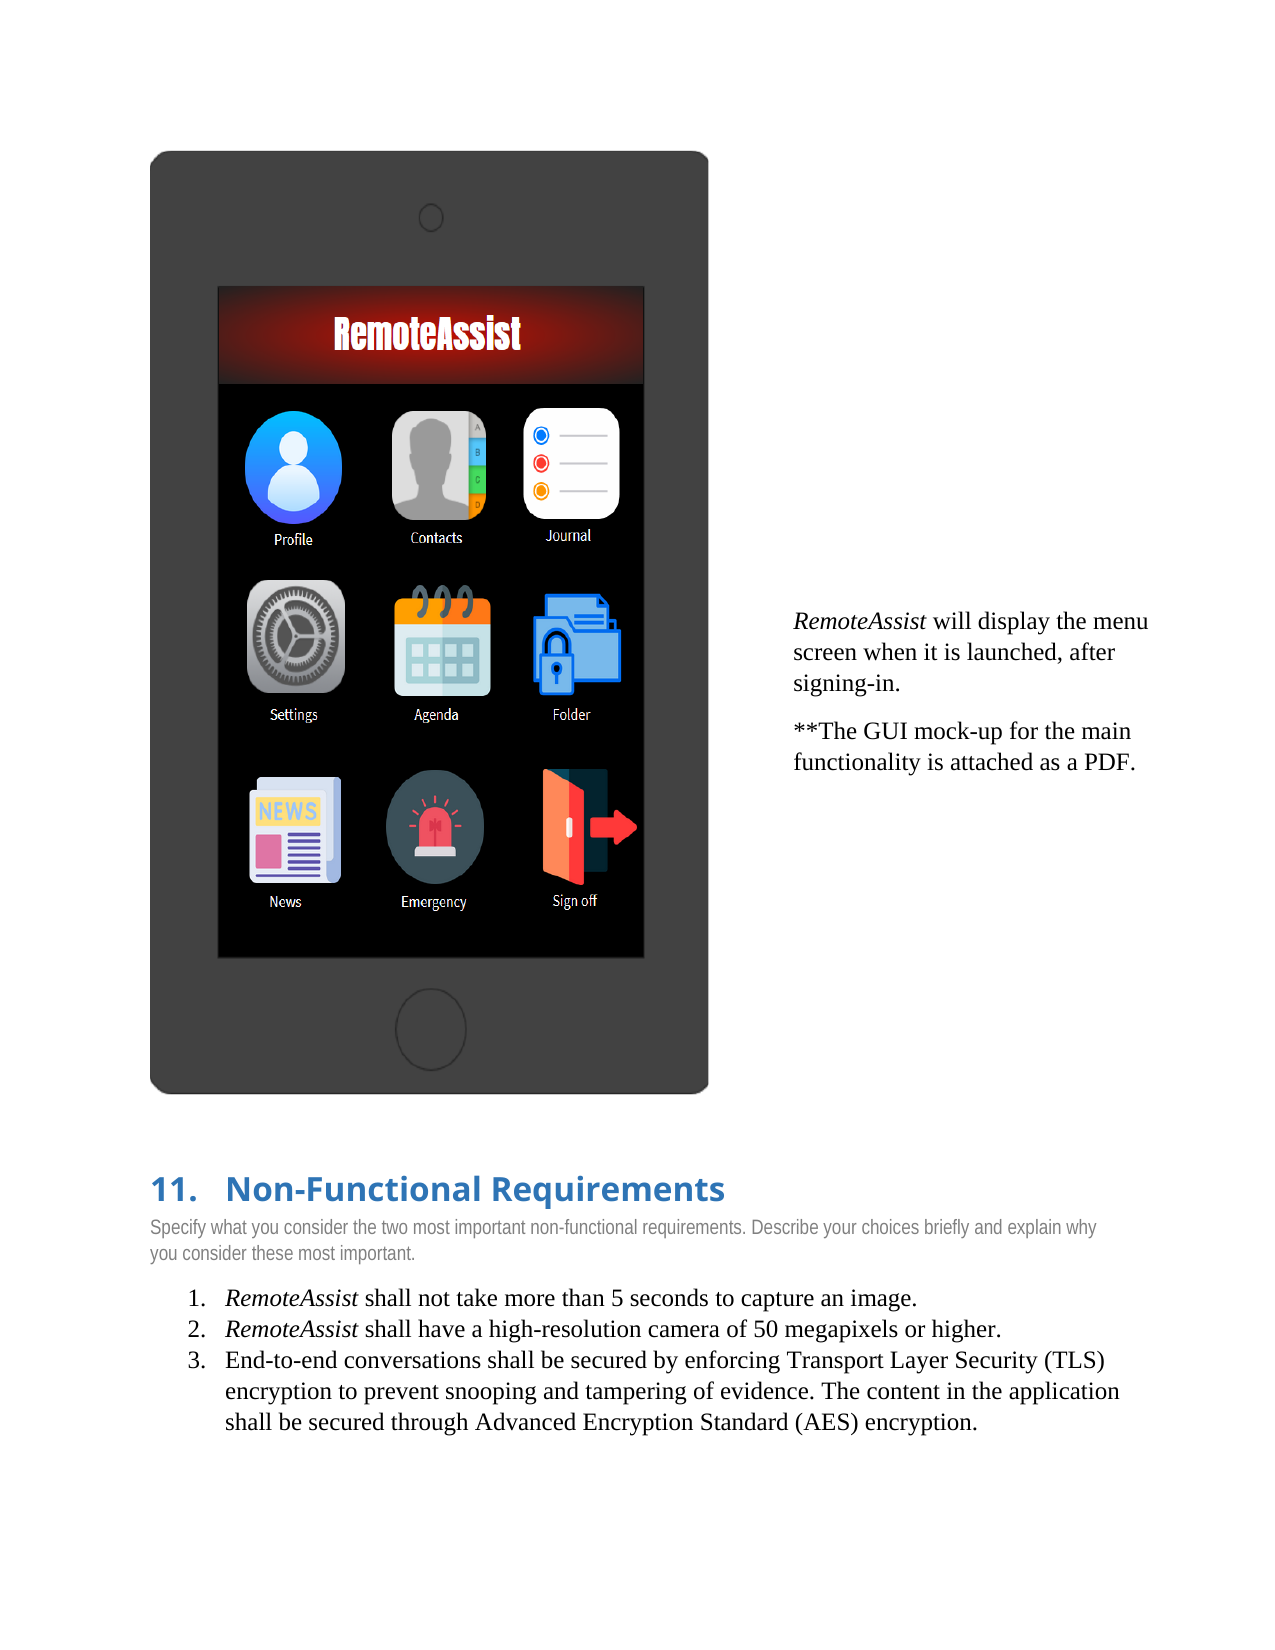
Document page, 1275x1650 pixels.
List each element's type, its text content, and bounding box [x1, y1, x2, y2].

text Specify what you consider the two most important non-functional requirements. Describe your choices briefly and explain why you consider these most important. [150, 1214, 1125, 1264]
list RemoteAssist shall have a high-resolution camera of 50 megapixels or higher. [187, 1314, 1125, 1343]
picture [150, 150, 709, 1096]
list End-to-end conversations shall be secured by enforcing Transport Layer Security (TLS) encryption to prevent snooping and tampering of evidence. The content in the application shall be secured through Advanced Encryption Standard (AES) encryption. [187, 1345, 1125, 1436]
list RemoteAssist shall not take more than 5 seconds to capture an image. [187, 1283, 1125, 1312]
subtitle Non-Functional Requirements [150, 1166, 1125, 1211]
